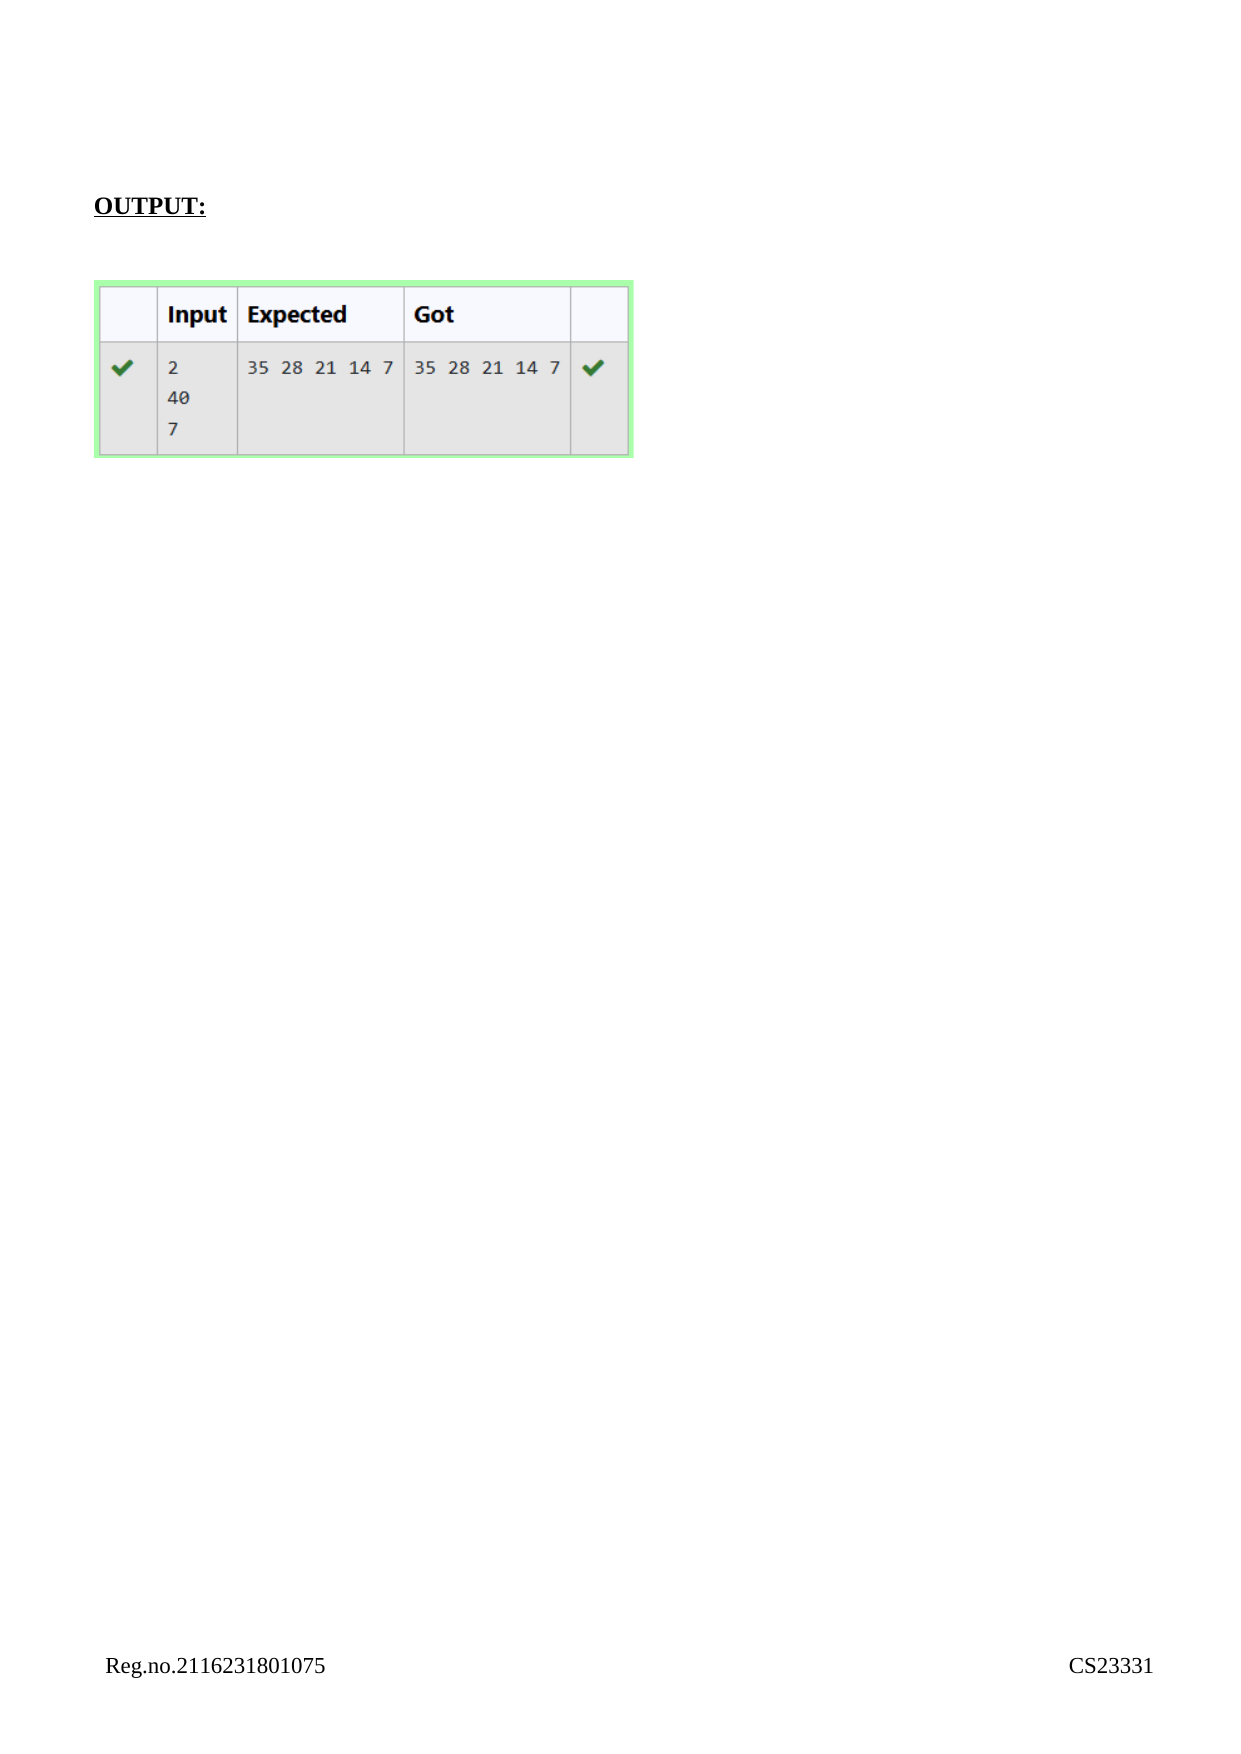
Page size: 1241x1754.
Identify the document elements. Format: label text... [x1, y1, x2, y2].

text OUTPUT: [94, 191, 1155, 220]
picture [93, 280, 634, 458]
